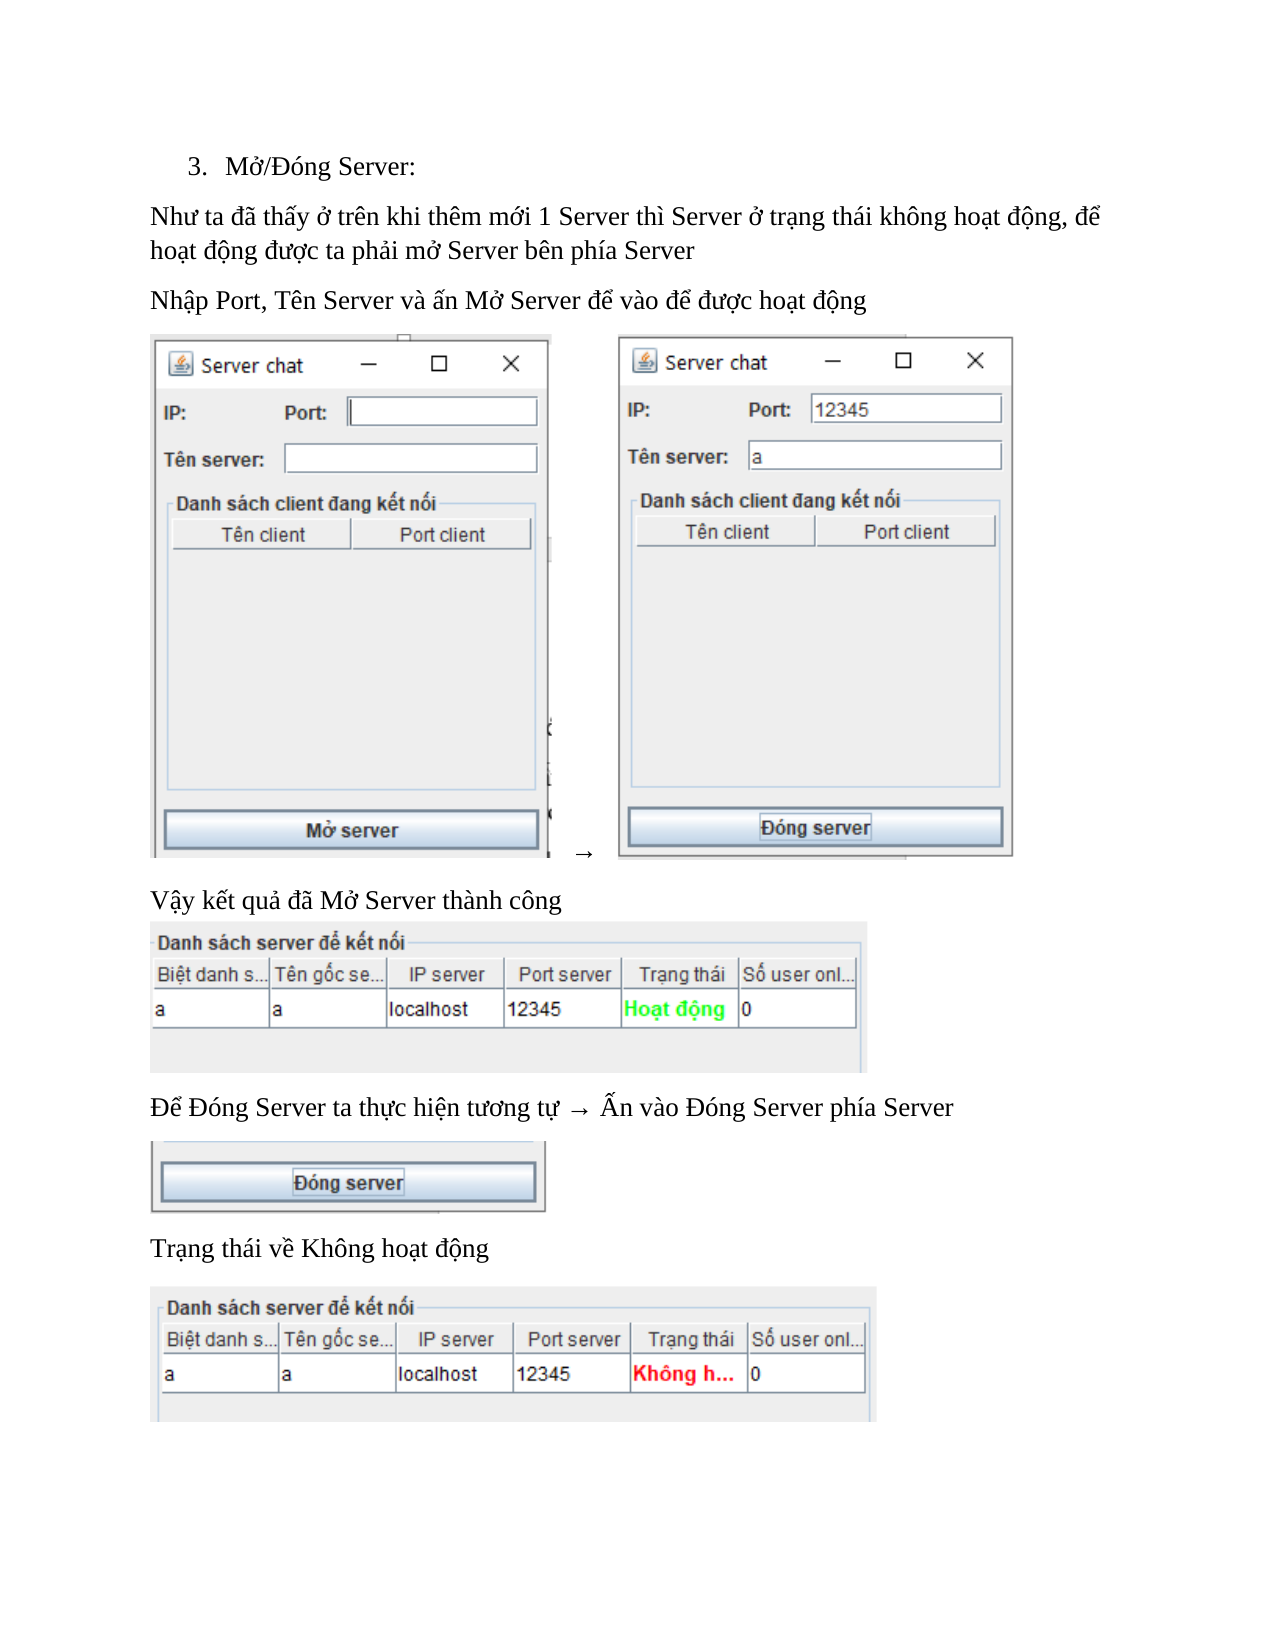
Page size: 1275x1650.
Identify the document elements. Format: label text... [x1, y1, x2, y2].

text Trạng thái về Không hoạt động [150, 1232, 1125, 1263]
text Nhập Port, Tên Server và ấn Mở Server để vào để được hoạt động [150, 284, 1125, 315]
picture [150, 1141, 554, 1214]
picture [150, 1282, 877, 1422]
text Như ta đã thấy ở trên khi thêm mới 1 Server thì Server ở trạng thái không hoạt động, để hoạt động được ta phải mở Server bên phía Server [150, 200, 1125, 265]
picture [617, 334, 1018, 860]
text Để Đóng Server ta thực hiện tương tự → Ấn vào Đóng Server phía Server [150, 1091, 1125, 1122]
list Mở/Đóng Server: [187, 150, 1125, 181]
picture [150, 917, 868, 1073]
picture [150, 334, 552, 858]
